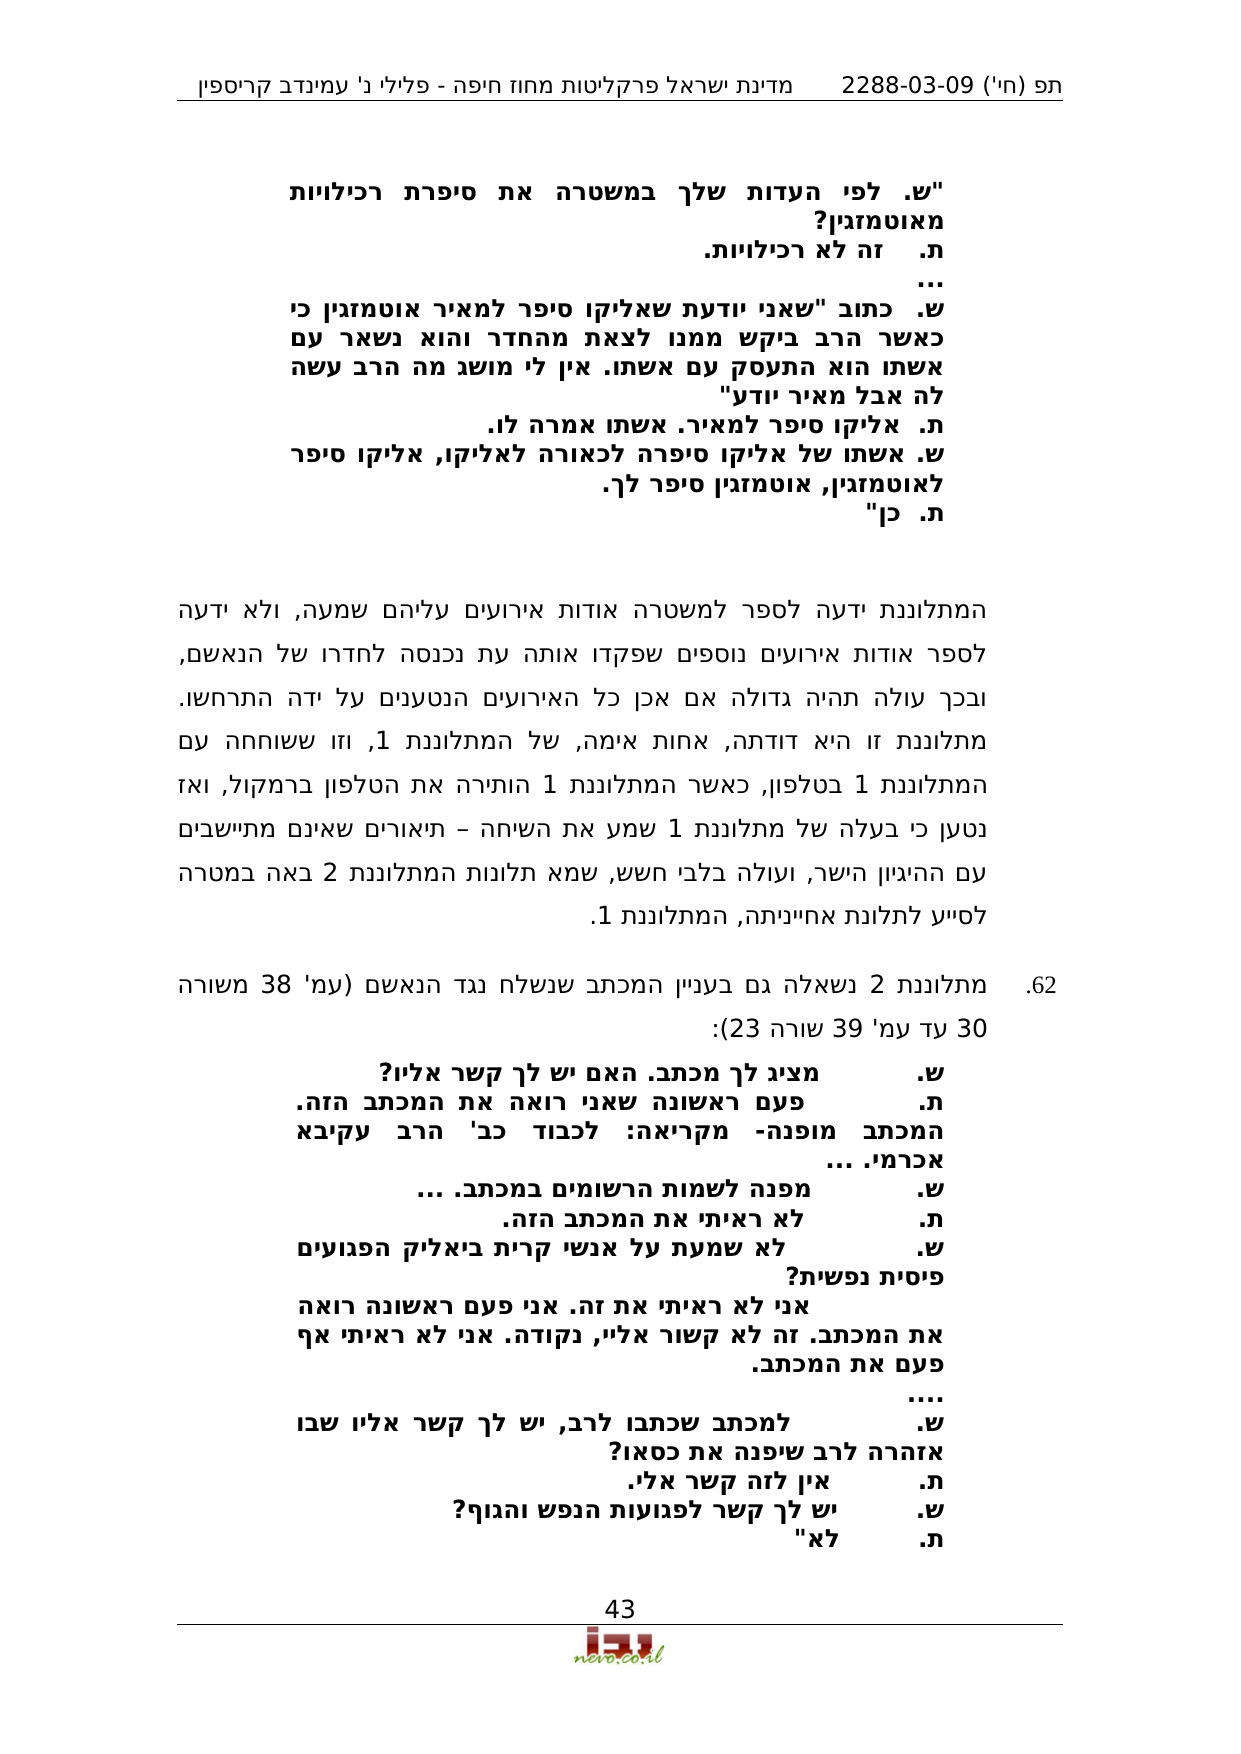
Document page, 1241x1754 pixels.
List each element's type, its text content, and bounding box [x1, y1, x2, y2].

text "ש. לפי העדות שלך במשטרה את סיפרת רכילויות מאוטמזגין? [290, 177, 945, 236]
text ת. אליקו סיפר למאיר. אשתו אמרה לו. [290, 411, 945, 440]
text ת. לא ראיתי את המכתב הזה. [295, 1204, 945, 1233]
text ש. לא שמעת על אנשי קרית ביאליק הפגועים פיסית נפשית? [295, 1233, 945, 1291]
text ש. כתוב "שאני יודעת שאליקו סיפר למאיר אוטמזגין כי כאשר הרב ביקש ממנו לצאת מהחדר והוא נשאר עם אשתו הוא התעסק עם אשתו. אין לי מושג מה הרב עשה לה אבל מאיר יודע" [290, 294, 945, 411]
text ת. לא" [295, 1524, 945, 1554]
text ש. מציג לך מכתב. האם יש לך קשר אליו? [295, 1058, 945, 1087]
text ת. פעם ראשונה שאני רואה את המכתב הזה. המכתב מופנה- מקריאה: לכבוד כב' הרב עקיבא אכרמי. ... [295, 1087, 945, 1174]
text ת. זה לא רכילויות. [290, 236, 945, 265]
text אני לא ראיתי את זה. אני פעם ראשונה רואה את המכתב. זה לא קשור אליי, נקודה. אני לא ראיתי אף פעם את המכתב. [295, 1291, 945, 1379]
text ש. אשתו של אליקו סיפרה לכאורה לאליקו, אליקו סיפר לאוטמזגין, אוטמזגין סיפר לך. [290, 440, 945, 498]
text ת. כן" [290, 498, 945, 527]
text .... [295, 1379, 945, 1408]
text ש. יש לך קשר לפגועות הנפש והגוף? [295, 1495, 945, 1524]
text ... [290, 265, 945, 294]
text המתלוננת ידעה לספר למשטרה אודות אירועים עליהם שמעה, ולא ידעה לספר אודות אירועים נוספים שפקדו אותה עת נכנסה לחדרו של הנאשם, ובכך עולה תהיה גדולה אם אכן כל האירועים הנטענים על ידה התרחשו. מתלוננת זו היא דודתה, אחות אימה, של המתלוננת 1, וזו ששוחחה עם המתלוננת 1 בטלפון, כאשר המתלוננת 1 הותירה את הטלפון ברמקול, ואז נטען כי בעלה של מתלוננת 1 שמע את השיחה – תיאורים שאינם מתיישבים עם ההיגיון הישר, ועולה בלבי חשש, שמא תלונות המתלוננת 2 באה במטרה לסייע לתלונת אחייניתה, המתלוננת 1. [177, 595, 988, 931]
text ש. למכתב שכתבו לרב, יש לך קשר אליו שבו אזהרה לרב שיפנה את כסאו? [295, 1408, 945, 1466]
list מתלוננת 2 נשאלה גם בעניין המכתב שנשלח נגד הנאשם (עמ' 38 משורה 30 עד עמ' 39 שורה 23): [177, 970, 1026, 1043]
picture [574, 1626, 666, 1665]
text ת. אין לזה קשר אלי. [295, 1466, 945, 1495]
text ש. מפנה לשמות הרשומים במכתב. ... [295, 1174, 945, 1204]
